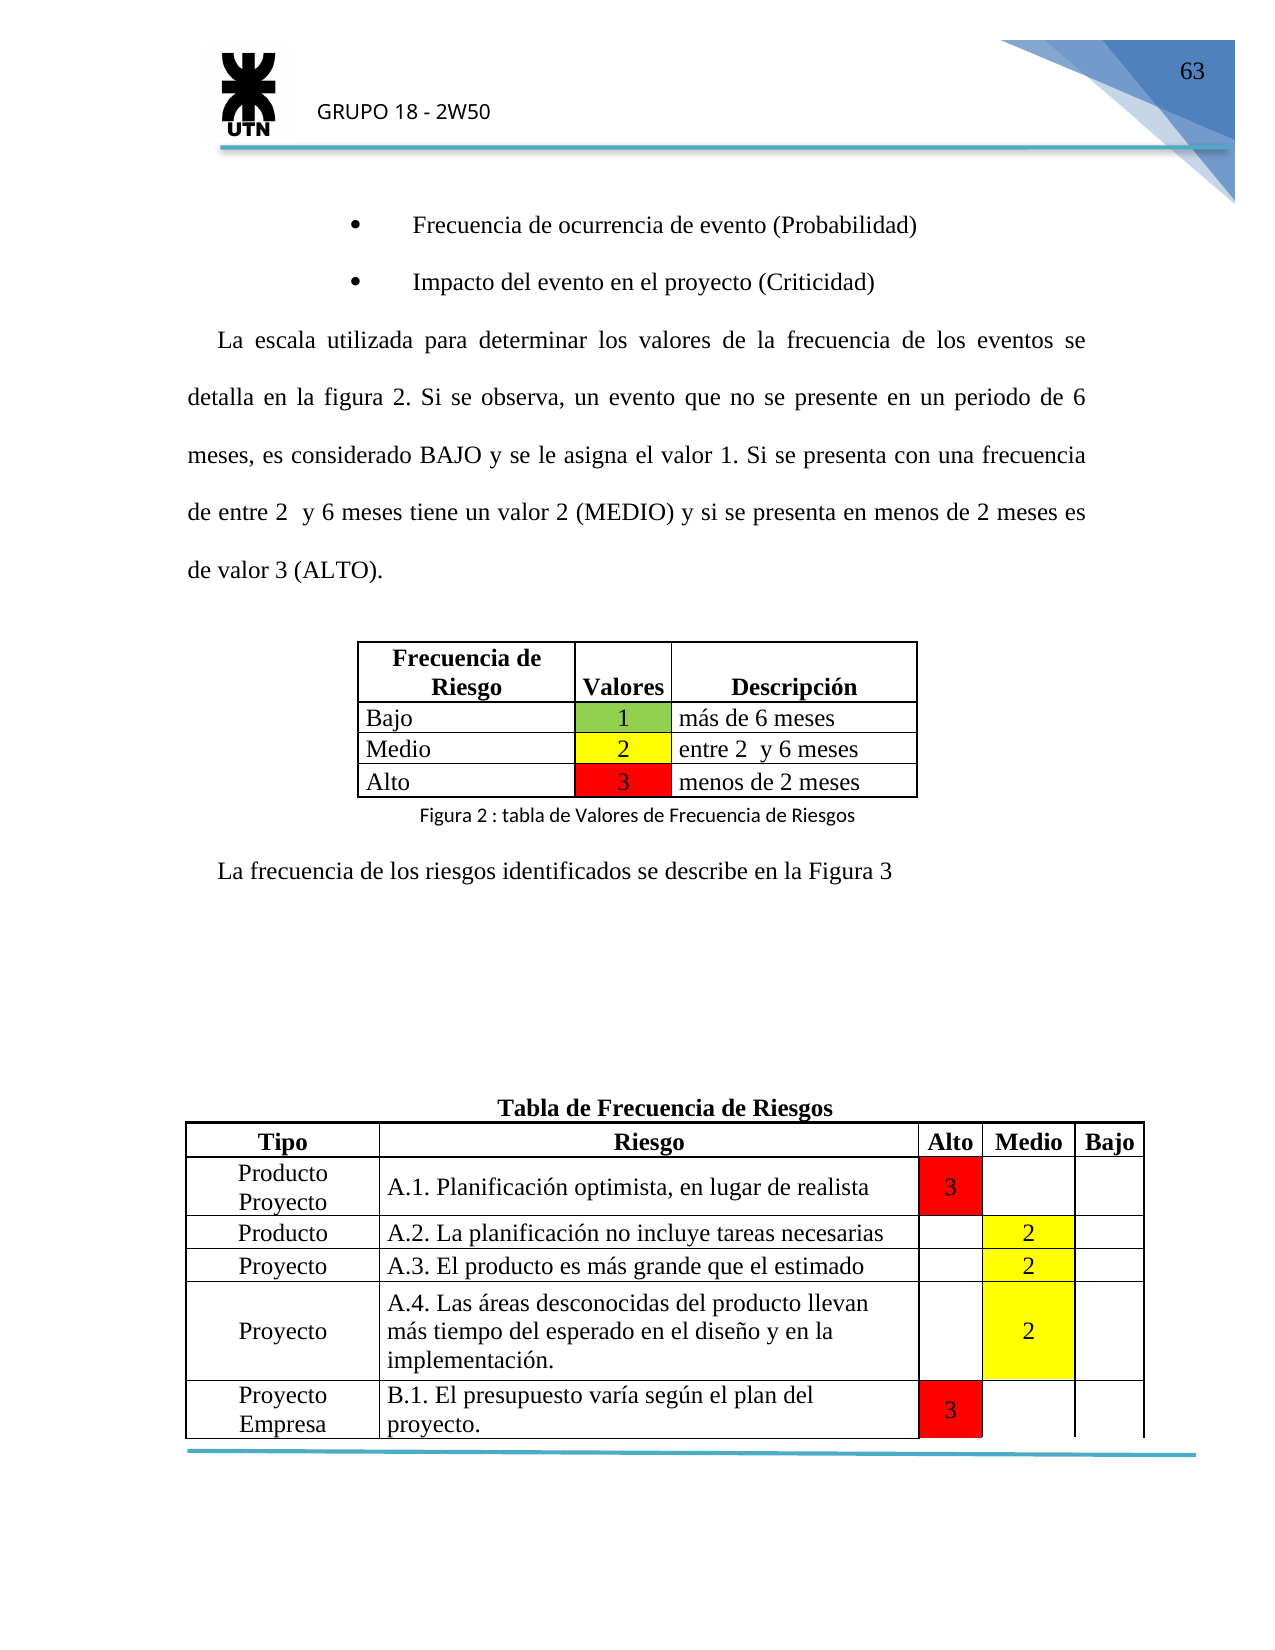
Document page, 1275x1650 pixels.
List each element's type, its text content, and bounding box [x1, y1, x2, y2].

table_cell [1076, 1282, 1143, 1379]
table_cell [920, 1282, 982, 1379]
table_cell [920, 1216, 982, 1248]
table_cell Riesgo [380, 1124, 918, 1156]
table_cell Figura 2 : tabla de Valores de Frecuencia de Riesgos [358, 798, 917, 827]
table_cell 3 [920, 1157, 982, 1215]
table_cell 2 [983, 1216, 1074, 1248]
picture [997, 40, 1235, 204]
table_cell [1076, 1249, 1143, 1281]
table_cell Tipo [187, 1124, 379, 1156]
table_cell Proyecto [187, 1249, 379, 1281]
table_cell 2 [576, 733, 671, 763]
table_cell entre 2 y 6 meses [672, 733, 916, 763]
table_cell [1075, 1381, 1143, 1438]
text La frecuencia de los riesgos identificados se describe en la Figura 3 [187, 856, 1087, 885]
table_cell 3 [576, 764, 671, 796]
table_cell menos de 2 meses [672, 764, 916, 796]
table_cell 2 [983, 1249, 1074, 1281]
list Frecuencia de ocurrencia de evento (Probabilidad) [262, 210, 1087, 239]
table_cell Proyecto [187, 1282, 379, 1379]
table_cell más de 6 meses [672, 703, 916, 732]
table_cell B.1. El presupuesto varía según el plan del proyecto. [380, 1381, 918, 1438]
table_cell [920, 1249, 982, 1281]
table_header Frecuencia de Riesgo [359, 643, 574, 701]
table_cell Medio [359, 733, 574, 763]
table_cell A.4. Las áreas desconocidas del producto llevan más tiempo del esperado en el diseño y en la implementación. [380, 1282, 918, 1379]
table_cell 2 [983, 1282, 1074, 1379]
table_cell A.1. Planificación optimista, en lugar de realista [380, 1158, 918, 1215]
list Impacto del evento en el proyecto (Criticidad) [262, 267, 1087, 296]
table_header Tabla de Frecuencia de Riesgos [186, 1058, 1144, 1121]
table_cell Bajo [359, 703, 574, 732]
table_cell Proyecto Empresa [187, 1381, 379, 1438]
table_cell A.2. La planificación no incluye tareas necesarias [380, 1216, 918, 1248]
table_cell Bajo [1076, 1124, 1143, 1156]
table_cell [1076, 1216, 1143, 1248]
table_cell 1 [576, 703, 671, 732]
table_cell Producto [187, 1216, 379, 1248]
table_cell A.3. El producto es más grande que el estimado [380, 1249, 918, 1281]
table_cell Alto [359, 764, 574, 796]
table_cell 3 [920, 1381, 982, 1438]
table_cell [983, 1157, 1074, 1215]
table_header Descripción [672, 643, 916, 701]
table_cell Medio [983, 1124, 1074, 1156]
table_header Valores [576, 643, 671, 701]
table_cell Alto [919, 1124, 982, 1156]
table_cell [982, 1381, 1075, 1438]
text La escala utilizada para determinar los valores de la frecuencia de los eventos se detalla en la figura 2. Si se observa, un evento que no se presente en un periodo de 6 meses, es considerado BAJO y se le asigna el valor 1. Si se presenta con una frecuencia de entre 2 y 6 meses tiene un valor 2 (MEDIO) y si se presenta en menos de 2 meses es de valor 3 (ALTO). [187, 325, 1087, 584]
picture [202, 45, 294, 139]
table_cell Producto Proyecto [187, 1158, 379, 1215]
table_cell [1076, 1157, 1143, 1215]
